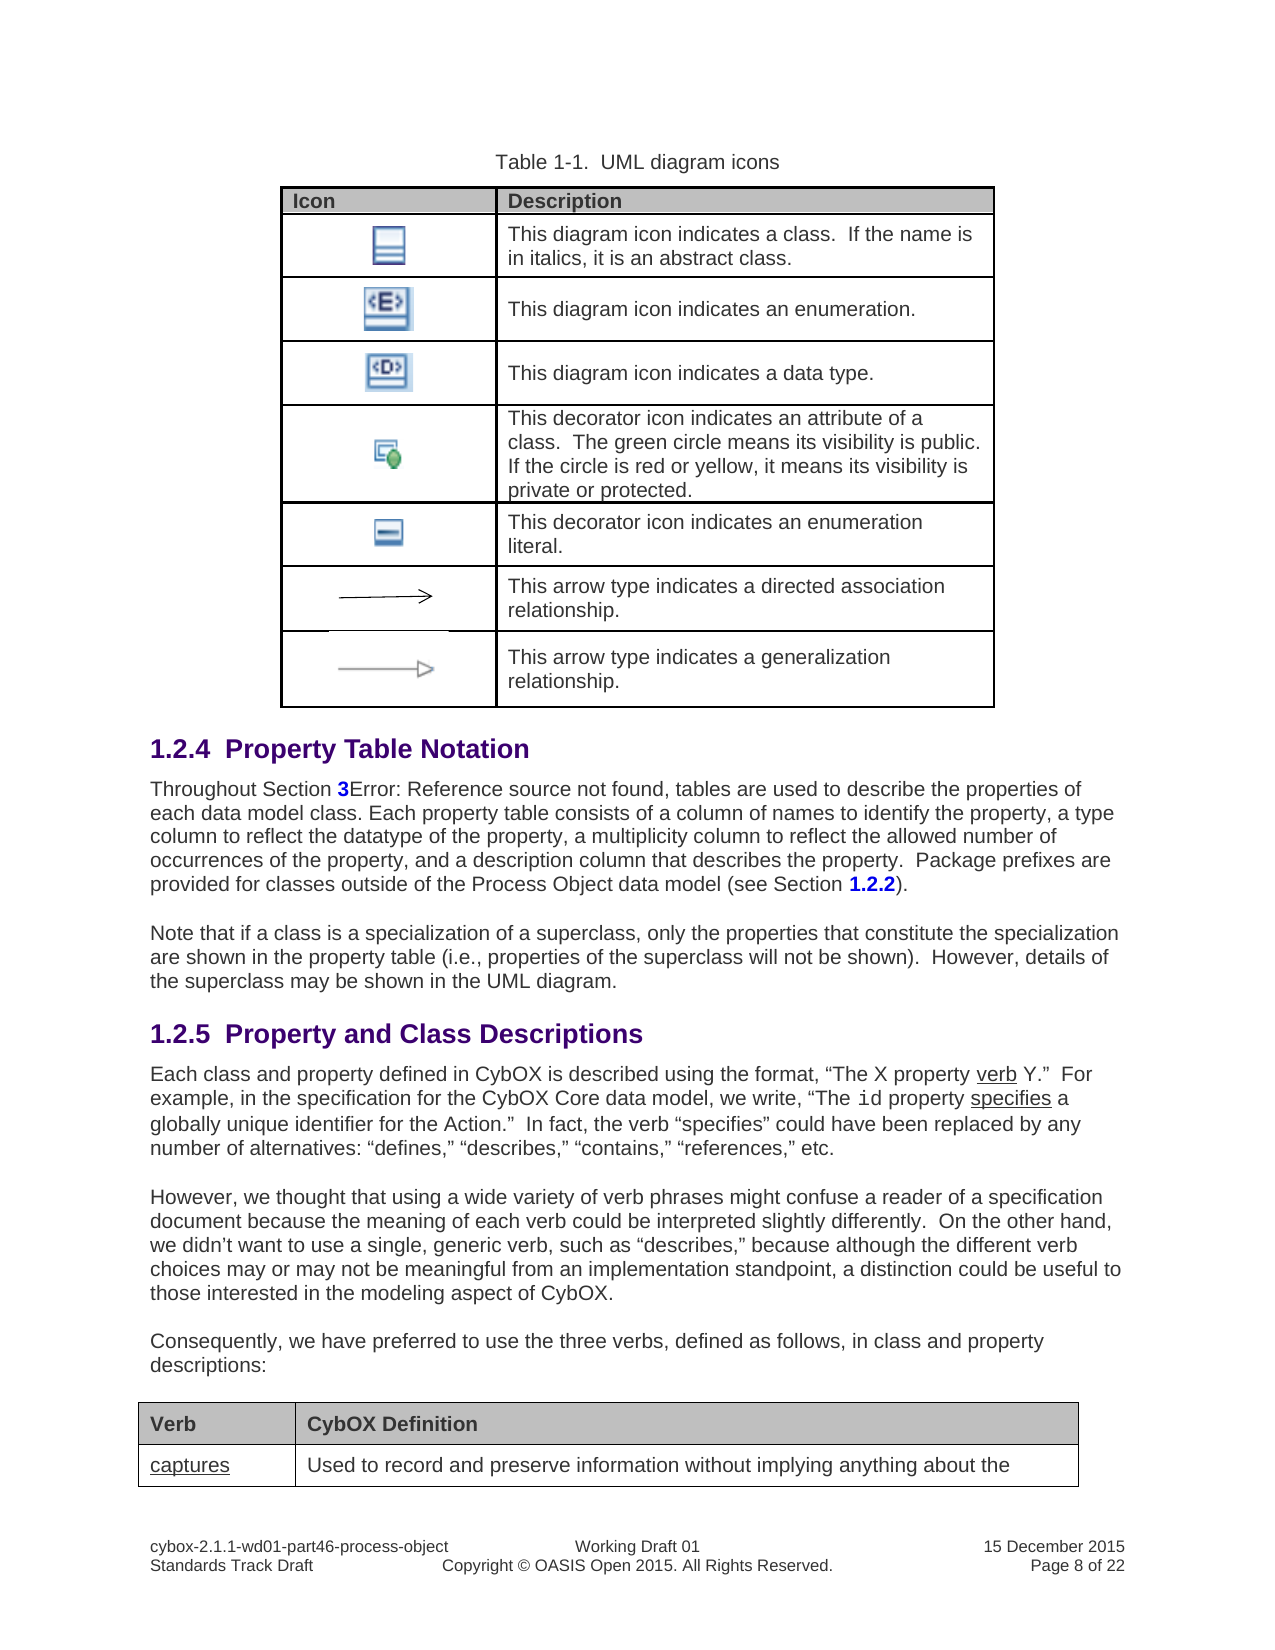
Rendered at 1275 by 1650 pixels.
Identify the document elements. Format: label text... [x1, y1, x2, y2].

table_cell This decorator icon indicates an enumeration literal. [498, 504, 993, 565]
text However, we thought that using a wide variety of verb phrases might confuse a reader of a specification document because the meaning of each verb could be interpreted slightly differently. On the other hand, we didn’t want to use a single, generic verb, such as “describes,” because although the different verb choices may or may not be meaningful from an implementation standpoint, a distinction could be useful to those interested in the modeling aspect of CybOX. [150, 1184, 1125, 1304]
table_cell [283, 215, 495, 276]
table_cell [283, 632, 329, 706]
table_cell [283, 406, 495, 501]
subtitle Property Table Notation [150, 733, 1125, 764]
table_cell This diagram icon indicates a class. If the name is in italics, it is an abstract class. [498, 215, 993, 276]
table_header Icon [283, 189, 495, 212]
table_cell [283, 504, 495, 565]
picture [372, 226, 406, 265]
table_cell This decorator icon indicates an attribute of a class. The green circle means its visibility is public. If the circle is red or yellow, it means its visibility is private or protected. [498, 406, 993, 501]
table_cell [449, 632, 495, 706]
picture [374, 519, 404, 550]
table_header Description [498, 189, 993, 212]
table_cell [283, 567, 495, 629]
picture [364, 353, 414, 392]
text Table 1-1. UML diagram icons [150, 150, 1125, 174]
table_cell [283, 278, 495, 340]
table_cell captures [139, 1445, 295, 1486]
picture [329, 631, 449, 706]
picture [363, 287, 414, 331]
table_cell This arrow type indicates a directed association relationship. [498, 567, 993, 629]
picture [373, 438, 404, 469]
text Note that if a class is a specialization of a superclass, only the properties that constitute the specialization are shown in the property table (i.e., properties of the superclass will not be shown). However, details of the superclass may be shown in the UML diagram. [150, 921, 1125, 993]
table_cell This diagram icon indicates a data type. [498, 342, 993, 403]
table_cell [283, 342, 495, 403]
subtitle Property and Class Descriptions [150, 1018, 1125, 1049]
text Each class and property defined in CybOX is described using the format, “The X property verb Y.” For example, in the specification for the CybOX Core data model, we write, “The id property specifies a globally unique identifier for the Action.” In fact, the verb “specifies” could have been replaced by any number of alternatives: “defines,” “describes,” “contains,” “references,” etc. [150, 1062, 1125, 1159]
table_cell This arrow type indicates a generalization relationship. [498, 632, 993, 706]
table_header CybOX Definition [296, 1403, 1078, 1444]
table_header Verb [139, 1403, 295, 1444]
table_cell This diagram icon indicates an enumeration. [498, 278, 993, 340]
text Consequently, we have preferred to use the three verbs, defined as follows, in class and property descriptions: [150, 1329, 1125, 1377]
